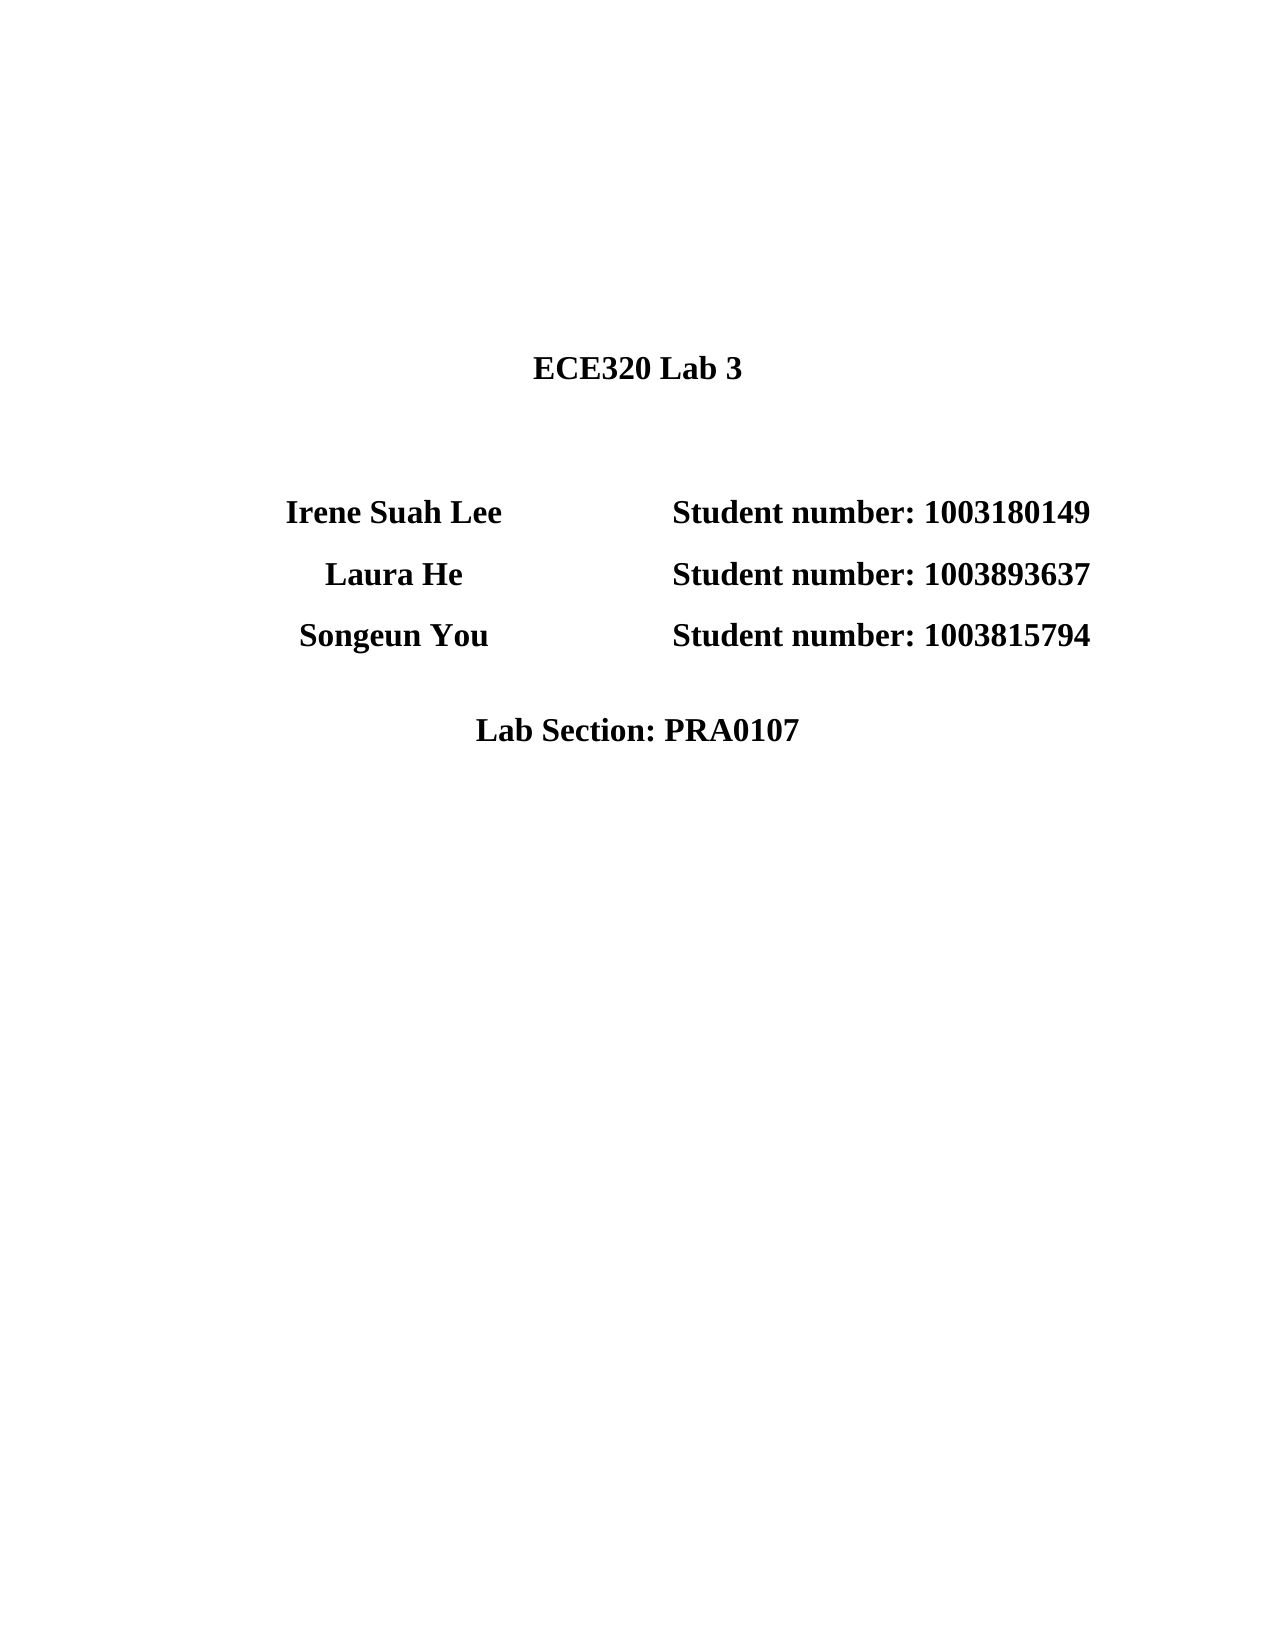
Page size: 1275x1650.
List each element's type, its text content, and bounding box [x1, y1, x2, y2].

table_cell Songeun You [151, 605, 636, 664]
table_cell Student number: 1003815794 [639, 605, 1124, 664]
table_cell Student number: 1003893637 [639, 544, 1124, 603]
text ECE320 Lab 3 [150, 348, 1125, 386]
table_header Student number: 1003180149 [639, 483, 1124, 542]
text Lab Section: PRA0107 [150, 710, 1125, 748]
table_cell Laura He [151, 544, 636, 603]
table_header Irene Suah Lee [151, 483, 636, 542]
